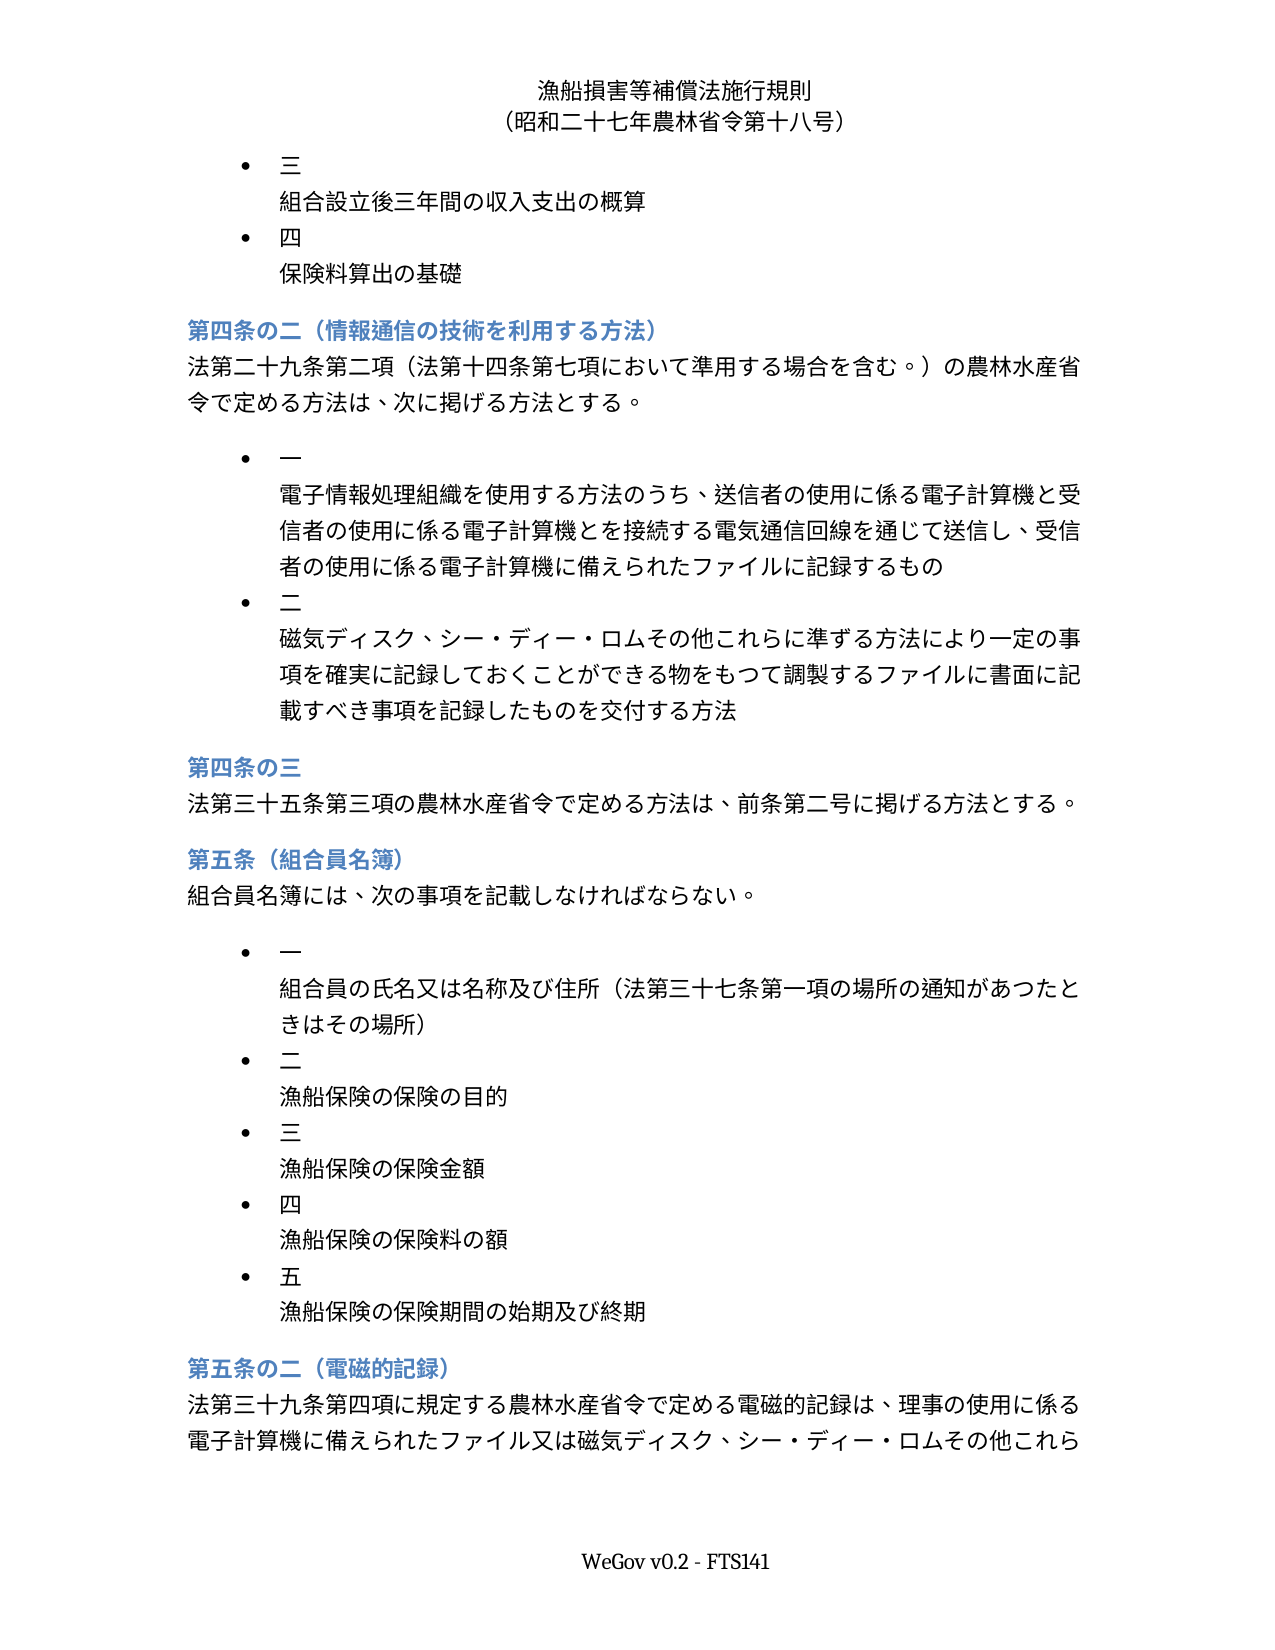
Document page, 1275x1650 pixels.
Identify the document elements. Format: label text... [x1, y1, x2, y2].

list 四 漁船保険の保険料の額 [242, 1188, 1087, 1256]
subtitle 第五条の二（電磁的記録） [187, 1353, 1087, 1384]
text 法第三十九条第四項に規定する農林水産省令で定める電磁的記録は、理事の使用に係る電子計算機に備えられたファイル又は磁気ディスク、シー・ディー・ロムその他これらに準ずる方法により一定の情報を確実に記録しておくことができる物をもつて調製するファイルに情報を記録したものとする。 [187, 1389, 1087, 1456]
list 一 電子情報処理組織を使用する方法のうち、送信者の使用に係る電子計算機と受信者の使用に係る電子計算機とを接続する電気通信回線を通じて送信し、受信者の使用に係る電子計算機に備えられたファイルに記録するもの [242, 443, 1087, 582]
list 四 保険料算出の基礎 [242, 222, 1087, 289]
text 法第二十九条第二項（法第十四条第七項において準用する場合を含む。）の農林水産省令で定める方法は、次に掲げる方法とする。 [187, 351, 1087, 418]
list 二 漁船保険の保険の目的 [242, 1045, 1087, 1112]
list 一 組合員の氏名又は名称及び住所（法第三十七条第一項の場所の通知があつたときはその場所） [242, 937, 1087, 1040]
subtitle 第四条の二（情報通信の技術を利用する方法） [187, 314, 1087, 346]
text 組合員名簿には、次の事項を記載しなければならない。 [187, 880, 1087, 911]
subtitle 第五条（組合員名簿） [187, 844, 1087, 876]
text 法第三十五条第三項の農林水産省令で定める方法は、前条第二号に掲げる方法とする。 [187, 787, 1087, 819]
list 五 漁船保険の保険期間の始期及び終期 [242, 1260, 1087, 1328]
list 二 磁気ディスク、シー・ディー・ロムその他これらに準ずる方法により一定の事項を確実に記録しておくことができる物をもつて調製するファイルに書面に記載すべき事項を記録したものを交付する方法 [242, 587, 1087, 726]
subtitle 第四条の三 [187, 752, 1087, 783]
list 三 漁船保険の保険金額 [242, 1117, 1087, 1184]
list 三 組合設立後三年間の収入支出の概算 [242, 150, 1087, 217]
